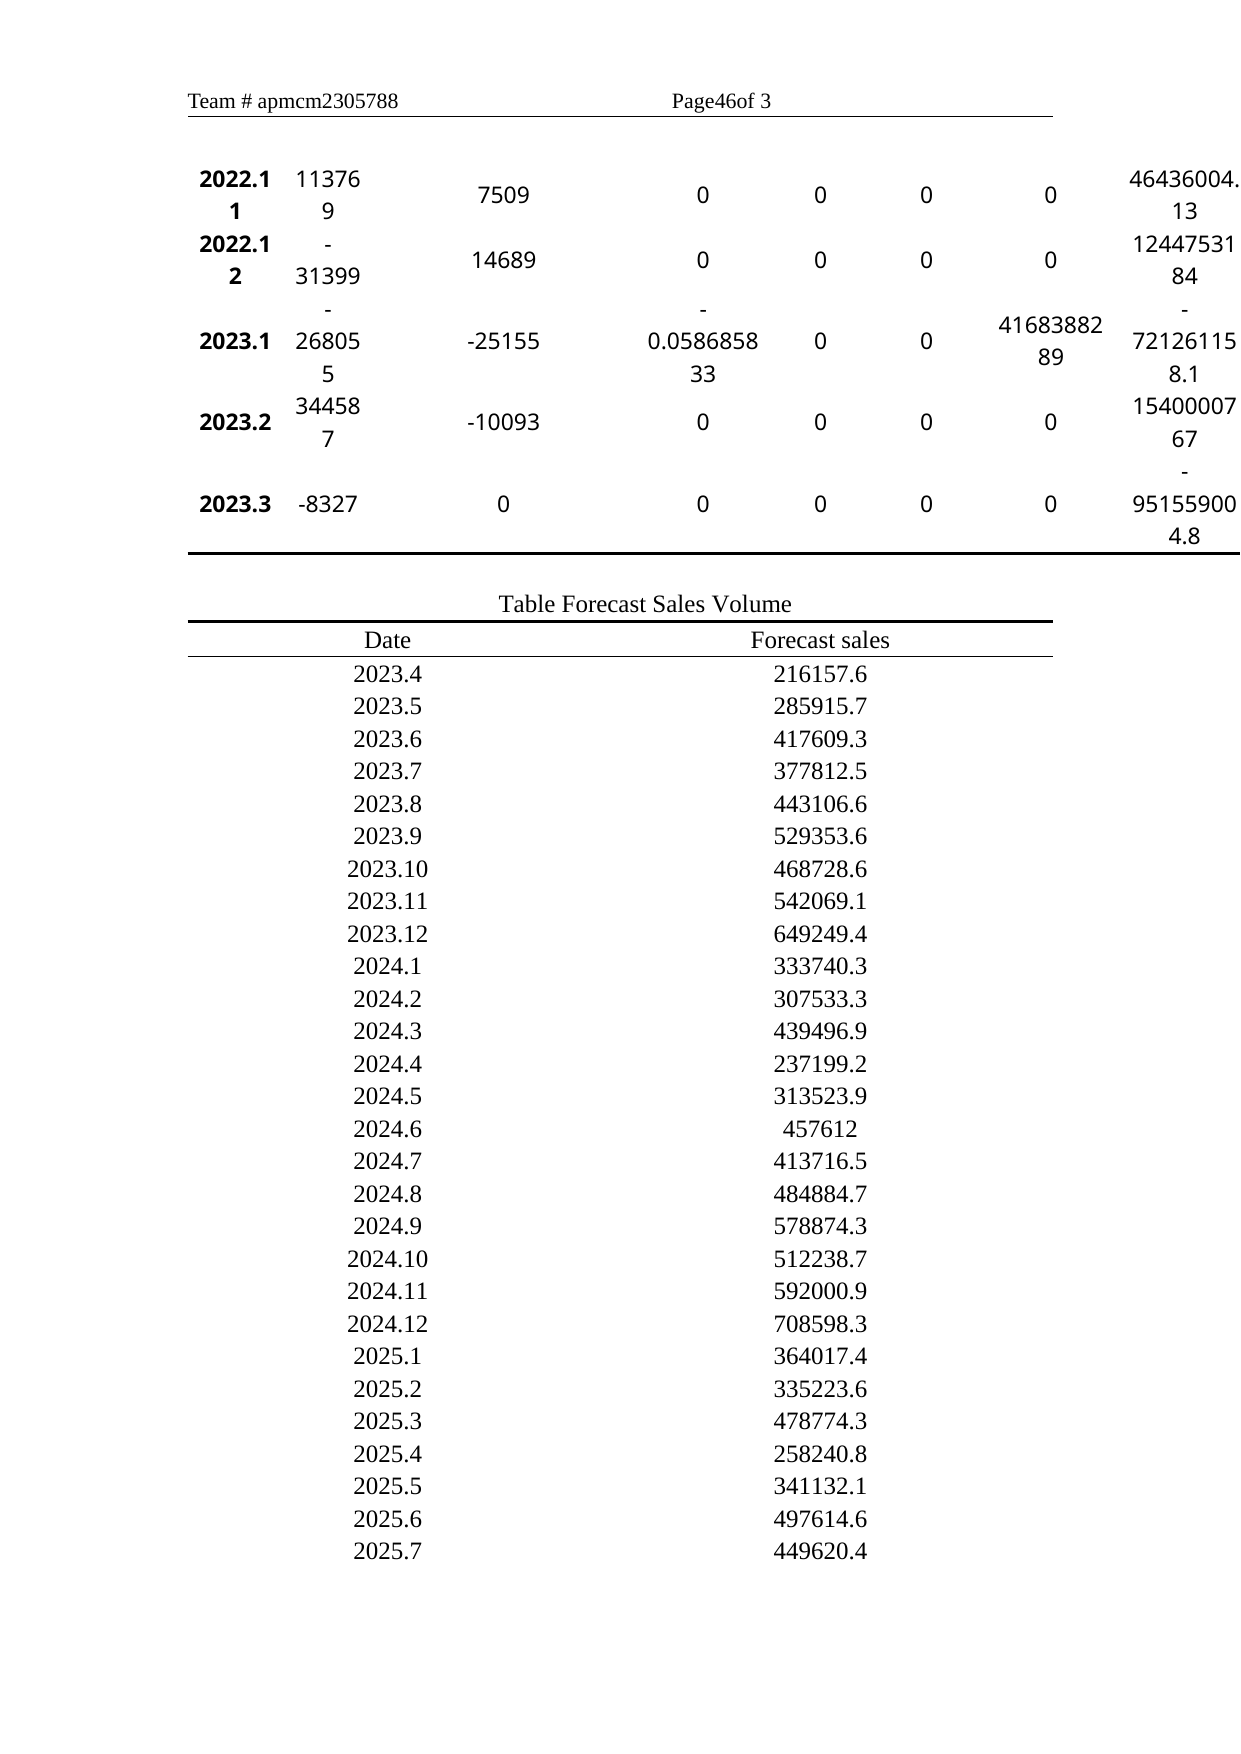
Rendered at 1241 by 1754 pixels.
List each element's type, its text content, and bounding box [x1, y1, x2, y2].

table_cell 529353.6 [588, 819, 1053, 852]
table_cell 439496.9 [588, 1014, 1053, 1047]
table_cell -10093 [373, 390, 634, 454]
table_cell 443106.6 [588, 787, 1053, 819]
table_cell -268055 [283, 292, 373, 389]
table_cell 2023.5 [188, 689, 587, 722]
table_cell 307533.3 [588, 982, 1053, 1014]
table_cell 1244753184 [1118, 227, 1240, 292]
table_cell 0 [634, 455, 772, 552]
table_cell 46436004.13 [1118, 162, 1240, 227]
table_cell 335223.6 [588, 1372, 1053, 1404]
table_cell 2023.11 [188, 884, 587, 917]
table_cell 542069.1 [588, 884, 1053, 917]
table_cell 0 [869, 292, 984, 389]
table_cell 417609.3 [588, 722, 1053, 754]
table_cell 2025.6 [188, 1502, 587, 1534]
table_header Forecast sales [588, 623, 1053, 656]
table_cell -0.058685833 [634, 292, 772, 389]
table_cell 2023.8 [188, 787, 587, 819]
table_cell 333740.3 [588, 949, 1053, 982]
table_cell 2025.5 [188, 1469, 587, 1502]
table_cell 7509 [373, 162, 634, 227]
table_cell 2024.7 [188, 1144, 587, 1177]
table_cell -25155 [373, 292, 634, 389]
table_cell 413716.5 [588, 1144, 1053, 1177]
table_cell 0 [984, 455, 1118, 552]
table_cell -951559004.8 [1118, 455, 1240, 552]
table_cell 592000.9 [588, 1274, 1053, 1307]
table_cell 708598.3 [588, 1307, 1053, 1339]
table_cell 341132.1 [588, 1469, 1053, 1502]
table_cell 2023.4 [188, 657, 587, 689]
table_cell 0 [984, 390, 1118, 454]
table_cell 0 [772, 390, 869, 454]
table_cell -31399 [283, 227, 373, 292]
table_cell 2022.12 [188, 227, 283, 292]
table_cell 484884.7 [588, 1177, 1053, 1209]
table_cell 113769 [283, 162, 373, 227]
table_cell 2023.6 [188, 722, 587, 754]
table_cell 344587 [283, 390, 373, 454]
table_cell 2025.4 [188, 1437, 587, 1469]
table_header Date [188, 623, 587, 656]
table_cell 258240.8 [588, 1437, 1053, 1469]
table_cell 2024.3 [188, 1014, 587, 1047]
table_cell 2024.6 [188, 1112, 587, 1144]
table_cell -8327 [283, 455, 373, 552]
table_cell 2023.1 [188, 292, 283, 389]
table_cell 0 [772, 227, 869, 292]
table_cell 377812.5 [588, 754, 1053, 787]
table_cell 1540000767 [1118, 390, 1240, 454]
table_cell 2024.9 [188, 1209, 587, 1242]
table_cell 2023.9 [188, 819, 587, 852]
table_cell 468728.6 [588, 852, 1053, 884]
table_cell 2025.2 [188, 1372, 587, 1404]
table_cell 2024.4 [188, 1047, 587, 1079]
table_cell 2023.3 [188, 455, 283, 552]
table_cell 4168388289 [984, 292, 1118, 389]
table_cell 2023.10 [188, 852, 587, 884]
table_cell 0 [634, 162, 772, 227]
table_cell 0 [869, 455, 984, 552]
table_cell 2024.2 [188, 982, 587, 1014]
table_cell 2023.2 [188, 390, 283, 454]
table_cell 2024.11 [188, 1274, 587, 1307]
table_cell 2025.7 [188, 1534, 587, 1567]
table_cell 285915.7 [588, 689, 1053, 722]
table_cell 2023.12 [188, 917, 587, 949]
text Table Forecast Sales Volume [187, 588, 1053, 620]
table_cell 14689 [373, 227, 634, 292]
table_cell 0 [634, 227, 772, 292]
table_cell 2024.10 [188, 1242, 587, 1274]
table_cell 2025.1 [188, 1339, 587, 1372]
table_cell 2024.12 [188, 1307, 587, 1339]
table_cell 0 [772, 292, 869, 389]
table_cell 0 [634, 390, 772, 454]
table_cell 364017.4 [588, 1339, 1053, 1372]
table_cell 0 [373, 455, 634, 552]
table_cell 649249.4 [588, 917, 1053, 949]
table_cell 478774.3 [588, 1404, 1053, 1437]
table_cell 313523.9 [588, 1079, 1053, 1112]
table_cell -721261158.1 [1118, 292, 1240, 389]
table_cell 497614.6 [588, 1502, 1053, 1534]
table_cell 237199.2 [588, 1047, 1053, 1079]
table_cell 2024.5 [188, 1079, 587, 1112]
table_cell 578874.3 [588, 1209, 1053, 1242]
table_cell 512238.7 [588, 1242, 1053, 1274]
table_cell 2023.7 [188, 754, 587, 787]
table_cell 457612 [588, 1112, 1053, 1144]
table_cell 216157.6 [588, 657, 1053, 689]
table_cell 0 [869, 162, 984, 227]
table_cell 0 [984, 162, 1118, 227]
table_cell 0 [984, 227, 1118, 292]
table_cell 0 [772, 162, 869, 227]
table_cell 0 [869, 390, 984, 454]
table_cell 2024.8 [188, 1177, 587, 1209]
table_cell 0 [869, 227, 984, 292]
table_cell 449620.4 [588, 1534, 1053, 1567]
table_cell 0 [772, 455, 869, 552]
table_cell 2024.1 [188, 949, 587, 982]
table_cell 2025.3 [188, 1404, 587, 1437]
table_cell 2022.11 [188, 162, 283, 227]
